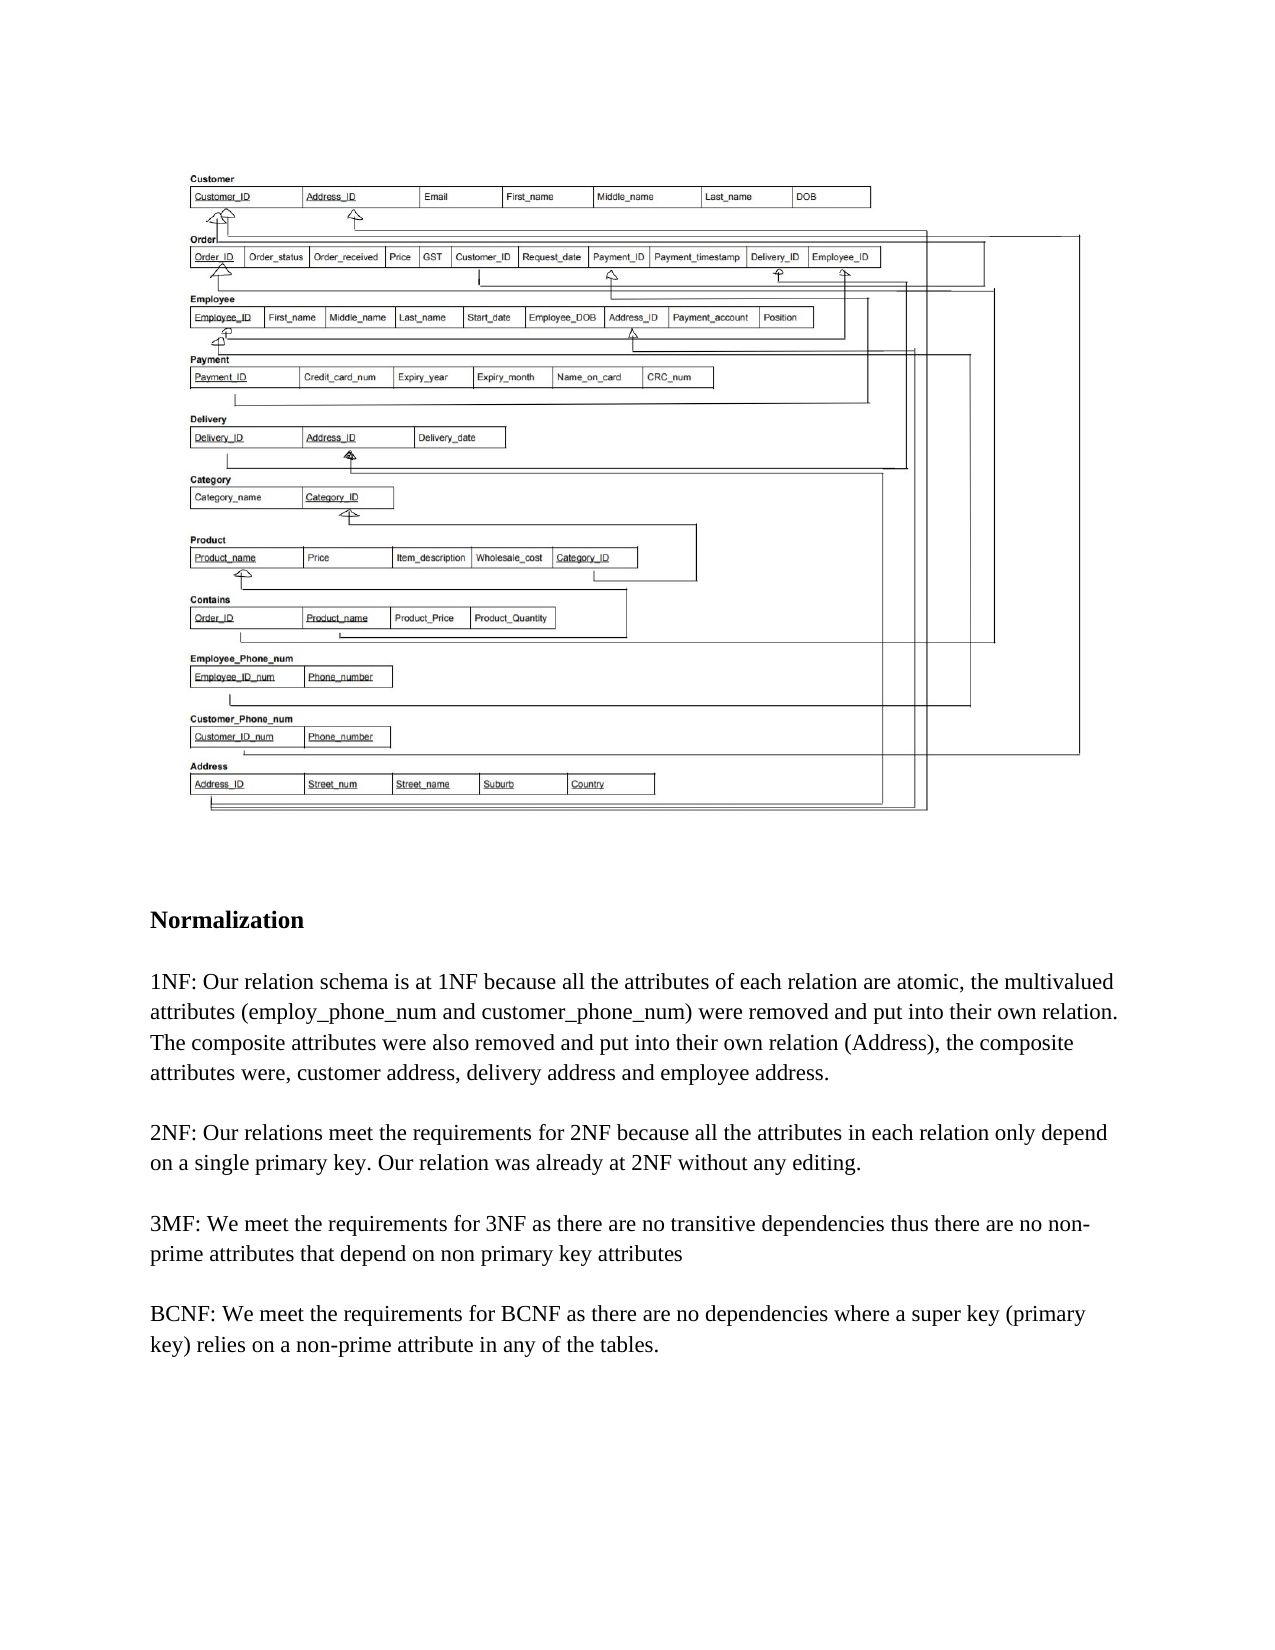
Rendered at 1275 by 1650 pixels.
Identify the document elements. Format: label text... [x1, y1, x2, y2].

text 1NF: Our relation schema is at 1NF because all the attributes of each relation are atomic, the multivalued attributes (employ_phone_num and customer_phone_num) were removed and put into their own relation. The composite attributes were also removed and put into their own relation (Address), the composite attributes were, customer address, delivery address and employee address. [150, 968, 1125, 1085]
picture [150, 150, 1125, 811]
text BCNF: We meet the requirements for BCNF as there are no dependencies where a super key (primary key) relies on a non-prime attribute in any of the tables. [150, 1300, 1125, 1357]
text 2NF: Our relations meet the requirements for 2NF because all the attributes in each relation only depend on a single primary key. Our relation was already at 2NF without any editing. [150, 1119, 1125, 1176]
text 3MF: We meet the requirements for 3NF as there are no transitive dependencies thus there are no non-prime attributes that depend on non primary key attributes [150, 1210, 1125, 1266]
text Normalization [150, 905, 1125, 934]
